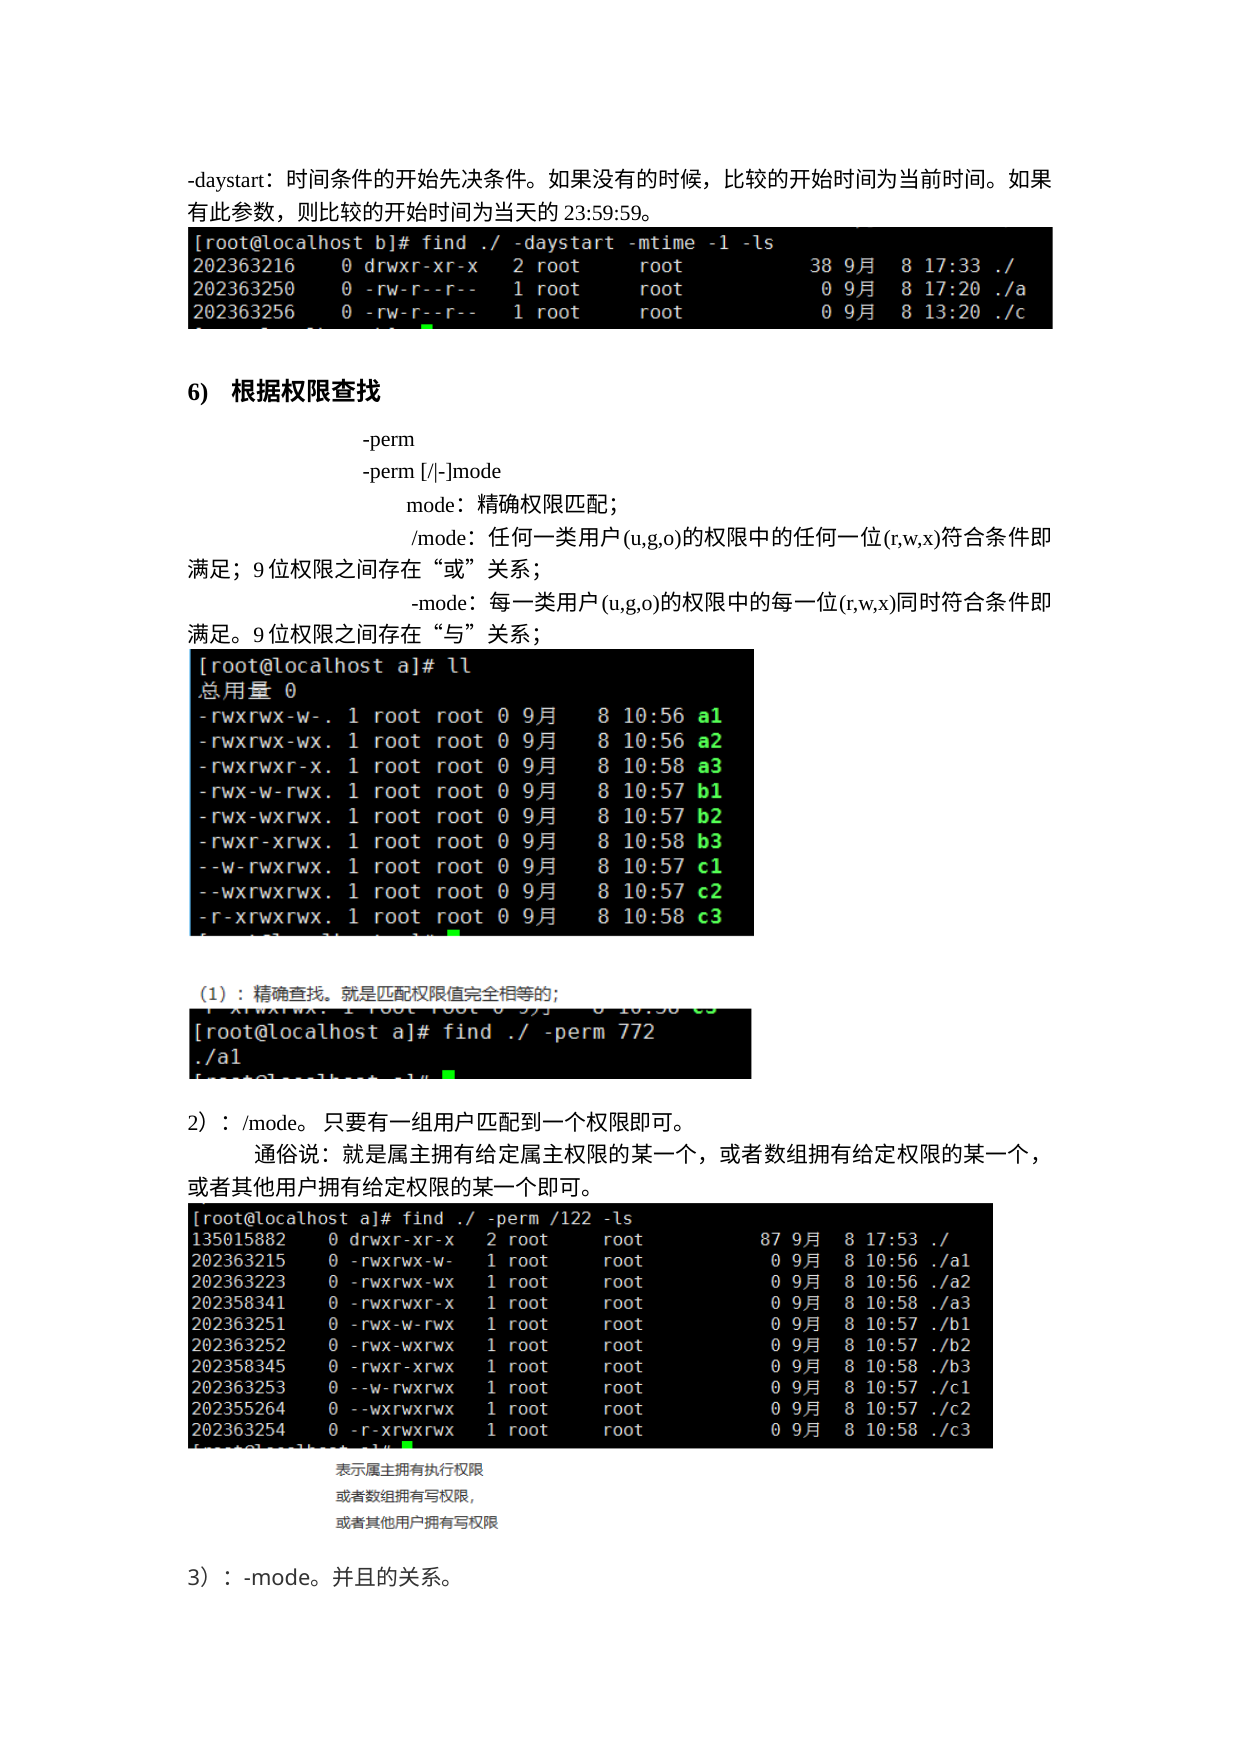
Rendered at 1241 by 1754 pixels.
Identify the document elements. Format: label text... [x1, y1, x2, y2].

text 2）：/mode。 只要有一组用户匹配到一个权限即可。 [187, 1104, 1053, 1137]
text -mode：每一类用户(u,g,o)的权限中的每一位(r,w,x)同时符合条件即满足。9位权限之间存在“与”关系； [187, 584, 1053, 649]
text 通俗说：就是属主拥有给定属主权限的某一个，或者数组拥有给定权限的某一个，或者其他用户拥有给定权限的某一个即可。 [187, 1137, 1053, 1202]
picture [187, 649, 754, 1079]
text mode：精确权限匹配； [187, 487, 1053, 519]
subtitle 根据权限查找 [187, 357, 1053, 422]
text /mode：任何一类用户(u,g,o)的权限中的任何一位(r,w,x)符合条件即满足；9位权限之间存在“或”关系； [187, 519, 1053, 584]
text 3）：-mode。并且的关系。 [187, 1559, 1053, 1592]
picture [187, 1202, 993, 1532]
text -daystart：时间条件的开始先决条件。如果没有的时候，比较的开始时间为当前时间。如果有此参数，则比较的开始时间为当天的23:59:59。 [187, 162, 1053, 227]
text -perm [/|-]mode [187, 454, 1053, 487]
text -perm [187, 422, 1053, 454]
picture [187, 227, 1053, 329]
